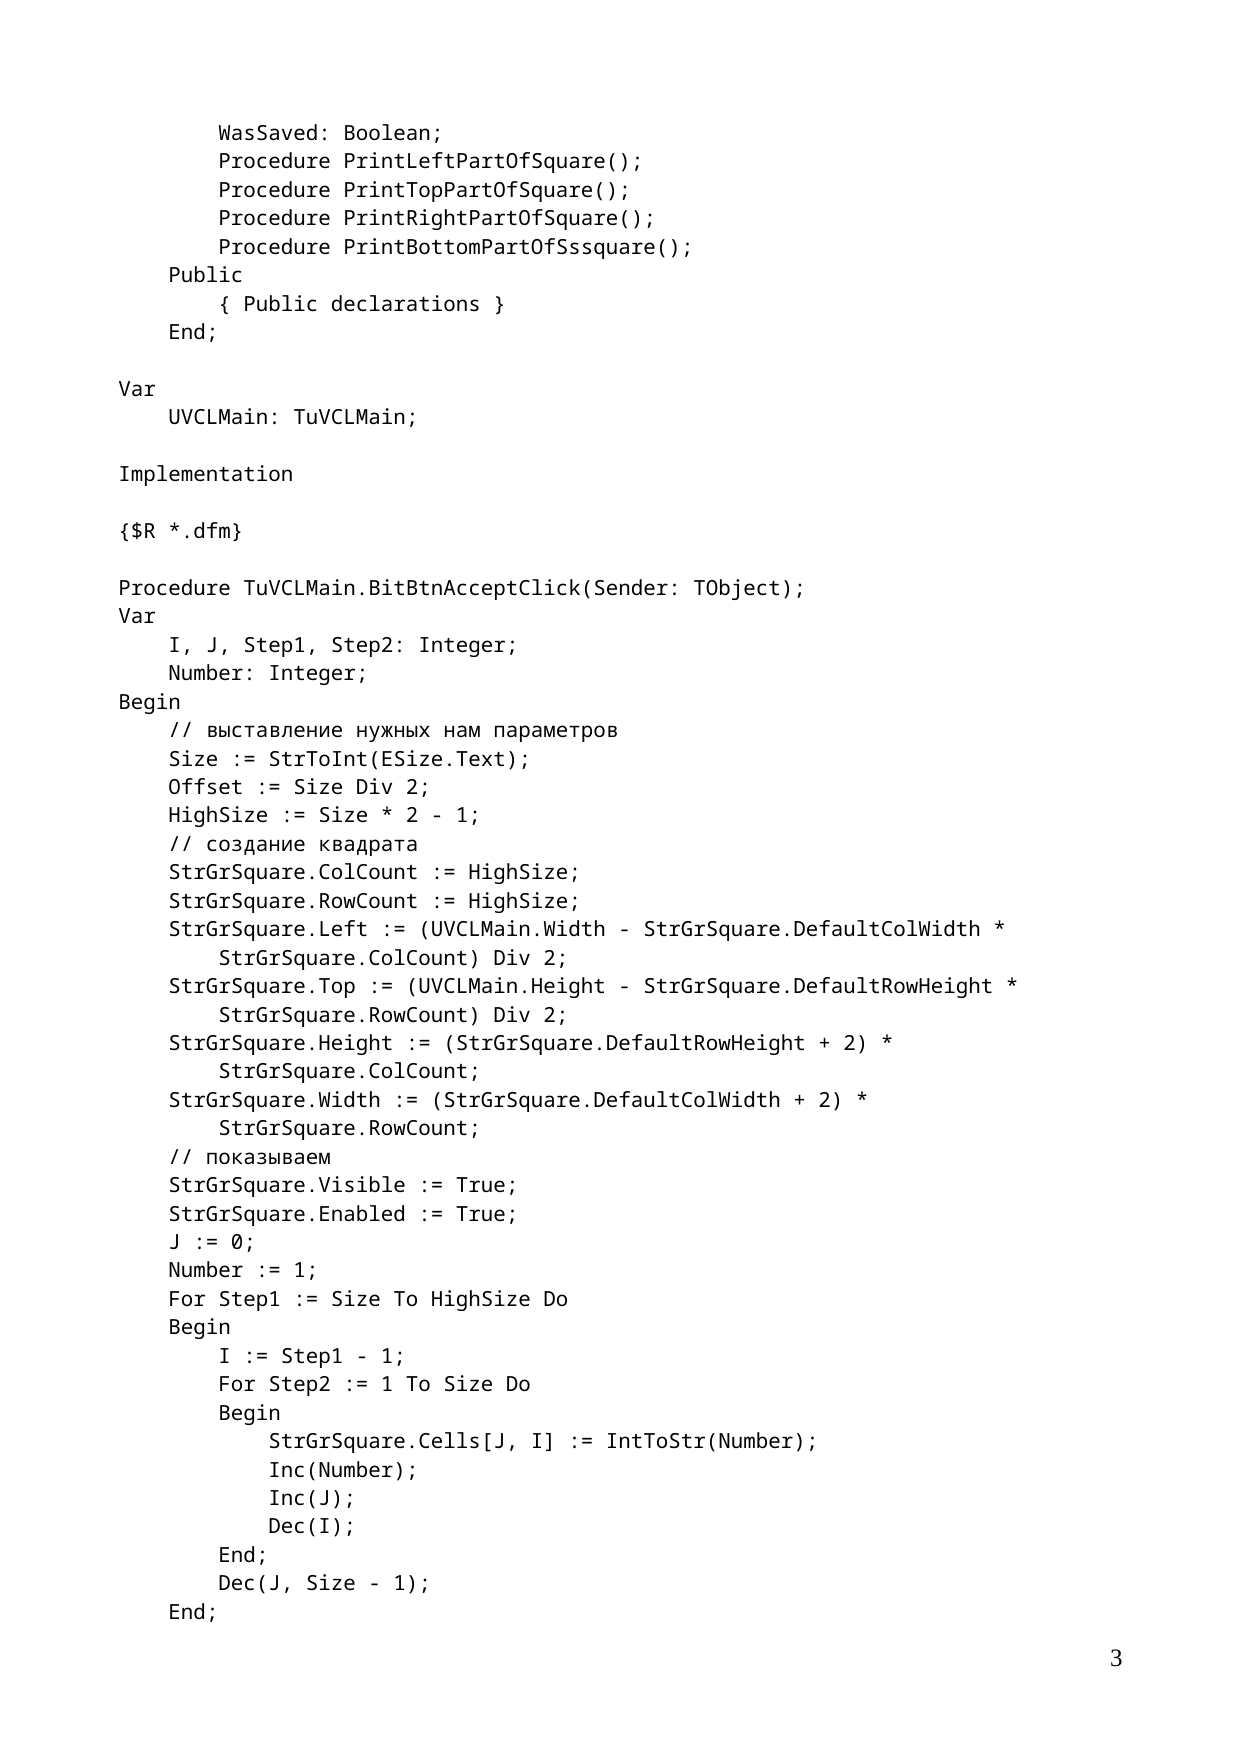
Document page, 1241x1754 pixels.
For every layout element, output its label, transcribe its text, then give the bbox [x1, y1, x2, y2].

text StrGrSquare.Height := (StrGrSquare.DefaultRowHeight + 2) * [118, 1028, 1122, 1057]
text // показываем [118, 1142, 1122, 1170]
text Begin [118, 687, 1122, 715]
text J := 0; [118, 1227, 1122, 1256]
text End; [118, 1597, 1122, 1625]
text StrGrSquare.Top := (UVCLMain.Height - StrGrSquare.DefaultRowHeight * [118, 971, 1122, 1000]
text StrGrSquare.Cells[J, I] := IntToStr(Number); [118, 1426, 1122, 1455]
text StrGrSquare.RowCount) Div 2; [118, 1000, 1122, 1028]
text { Public declarations } [118, 289, 1122, 317]
text StrGrSquare.ColCount; [118, 1057, 1122, 1085]
text Procedure PrintTopPartOfSquare(); [118, 175, 1122, 203]
text StrGrSquare.Width := (StrGrSquare.DefaultColWidth + 2) * [118, 1085, 1122, 1113]
text Procedure PrintLeftPartOfSquare(); [118, 147, 1122, 175]
text HighSize := Size * 2 - 1; [118, 801, 1122, 829]
text End; [118, 1540, 1122, 1568]
text Var [118, 602, 1122, 630]
text Begin [118, 1398, 1122, 1426]
text For Step2 := 1 To Size Do [118, 1369, 1122, 1398]
text Begin [118, 1312, 1122, 1341]
text StrGrSquare.ColCount) Div 2; [118, 943, 1122, 971]
text Size := StrToInt(ESize.Text); [118, 744, 1122, 772]
text Offset := Size Div 2; [118, 772, 1122, 801]
text // создание квадрата [118, 829, 1122, 857]
text Implementation [118, 459, 1122, 488]
text I, J, Step1, Step2: Integer; [118, 630, 1122, 658]
text Inc(Number); [118, 1455, 1122, 1483]
text End; [118, 317, 1122, 346]
text I := Step1 - 1; [118, 1341, 1122, 1369]
text StrGrSquare.ColCount := HighSize; [118, 857, 1122, 886]
text Dec(I); [118, 1512, 1122, 1540]
text Dec(J, Size - 1); [118, 1568, 1122, 1597]
text UVCLMain: TuVCLMain; [118, 402, 1122, 431]
text Public [118, 260, 1122, 289]
text Number := 1; [118, 1256, 1122, 1284]
text Var [118, 374, 1122, 402]
text Inc(J); [118, 1483, 1122, 1512]
text Procedure TuVCLMain.BitBtnAcceptClick(Sender: TObject); [118, 573, 1122, 602]
text Procedure PrintBottomPartOfSssquare(); [118, 232, 1122, 260]
text // выставление нужных нам параметров [118, 715, 1122, 744]
text StrGrSquare.RowCount; [118, 1113, 1122, 1142]
text WasSaved: Boolean; [118, 118, 1122, 147]
text StrGrSquare.Enabled := True; [118, 1199, 1122, 1227]
text Number: Integer; [118, 658, 1122, 687]
text Procedure PrintRightPartOfSquare(); [118, 203, 1122, 232]
text For Step1 := Size To HighSize Do [118, 1284, 1122, 1312]
text {$R *.dfm} [118, 516, 1122, 545]
text StrGrSquare.Left := (UVCLMain.Width - StrGrSquare.DefaultColWidth * [118, 914, 1122, 943]
text StrGrSquare.Visible := True; [118, 1170, 1122, 1199]
text StrGrSquare.RowCount := HighSize; [118, 886, 1122, 914]
